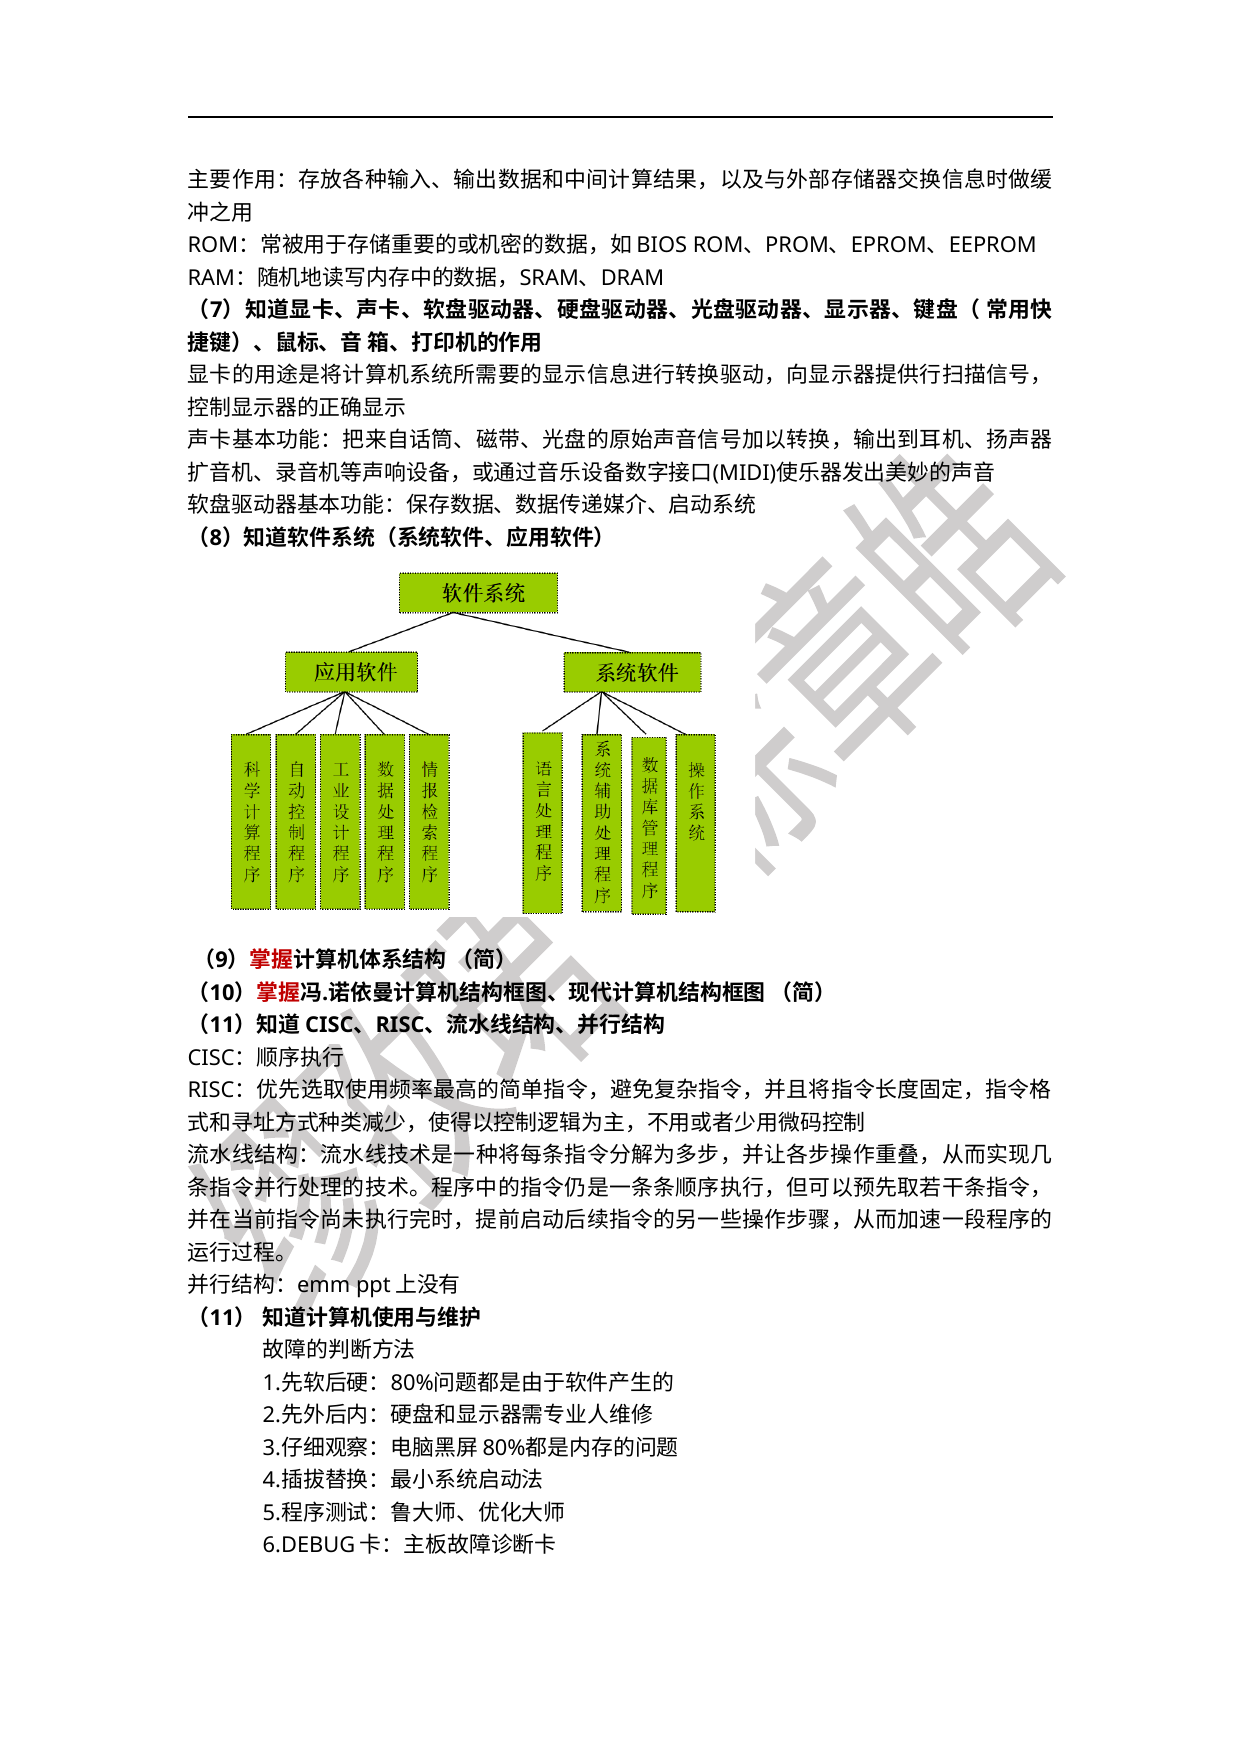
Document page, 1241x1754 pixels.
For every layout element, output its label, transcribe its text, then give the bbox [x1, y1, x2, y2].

text （9）掌握计算机体系结构 （简） [187, 942, 1053, 974]
list 2.先外后内：硬盘和显示器需专业人维修 [262, 1397, 1053, 1429]
text （7）知道显卡、声卡、软盘驱动器、硬盘驱动器、光盘驱动器、显示器、键盘（ 常用快捷键）、鼠标、音 箱、打印机的作用 [187, 292, 1053, 357]
picture [187, 552, 756, 917]
text 显卡的用途是将计算机系统所需要的显示信息进行转换驱动，向显示器提供行扫描信号，控制显示器的正确显示 声卡基本功能：把来自话筒、磁带、光盘的原始声音信号加以转换，输出到耳机、扬声器、扩音机、录音机等声响设备，或通过音乐设备数字接口(MIDI)使乐器发出美妙的声音 软盘驱动器基本功能：保存数据、数据传递媒介、启动系统 [187, 357, 1053, 519]
text CISC：顺序执行 [187, 1039, 1053, 1072]
list 故障的判断方法 [262, 1332, 1053, 1364]
text 主要作用：存放各种输入、输出数据和中间计算结果，以及与外部存储器交换信息时做缓冲之用 ROM：常被用于存储重要的或机密的数据，如BIOS ROM、PROM、EPROM、EEPROM RAM：随机地读写内存中的数据，SRAM、DRAM [187, 162, 1053, 292]
text （11）知道 CISC、RISC、流水线结构、并行结构 [187, 1007, 1053, 1039]
list 6.DEBUG卡：主板故障诊断卡 [262, 1527, 1053, 1559]
list 5.程序测试：鲁大师、优化大师 [262, 1494, 1053, 1527]
list 4.插拔替换：最小系统启动法 [262, 1462, 1053, 1494]
list 1.先软后硬：80%问题都是由于软件产生的 [262, 1364, 1053, 1397]
list 3.仔细观察：电脑黑屏80%都是内存的问题 [262, 1429, 1053, 1462]
text （8）知道软件系统（系统软件、应用软件） [187, 519, 1053, 552]
text RISC：优先选取使用频率最高的简单指令，避免复杂指令，并且将指令长度固定，指令格式和寻址方式种类减少，使得以控制逻辑为主，不用或者少用微码控制 流水线结构：流水线技术是一种将每条指令分解为多步，并让各步操作重叠，从而实现几条指令并行处理的技术。程序中的指令仍是一条条顺序执行，但可以预先取若干条指令，并在当前指令尚未执行完时，提前启动后续指令的另一些操作步骤，从而加速一段程序的运行过程。 [187, 1072, 1053, 1267]
text 并行结构：emm ppt上没有 [187, 1267, 1053, 1299]
list 知道计算机使用与维护 [187, 1299, 1053, 1332]
text （10）掌握冯.诺依曼计算机结构框图、现代计算机结构框图 （简） [187, 974, 1053, 1007]
